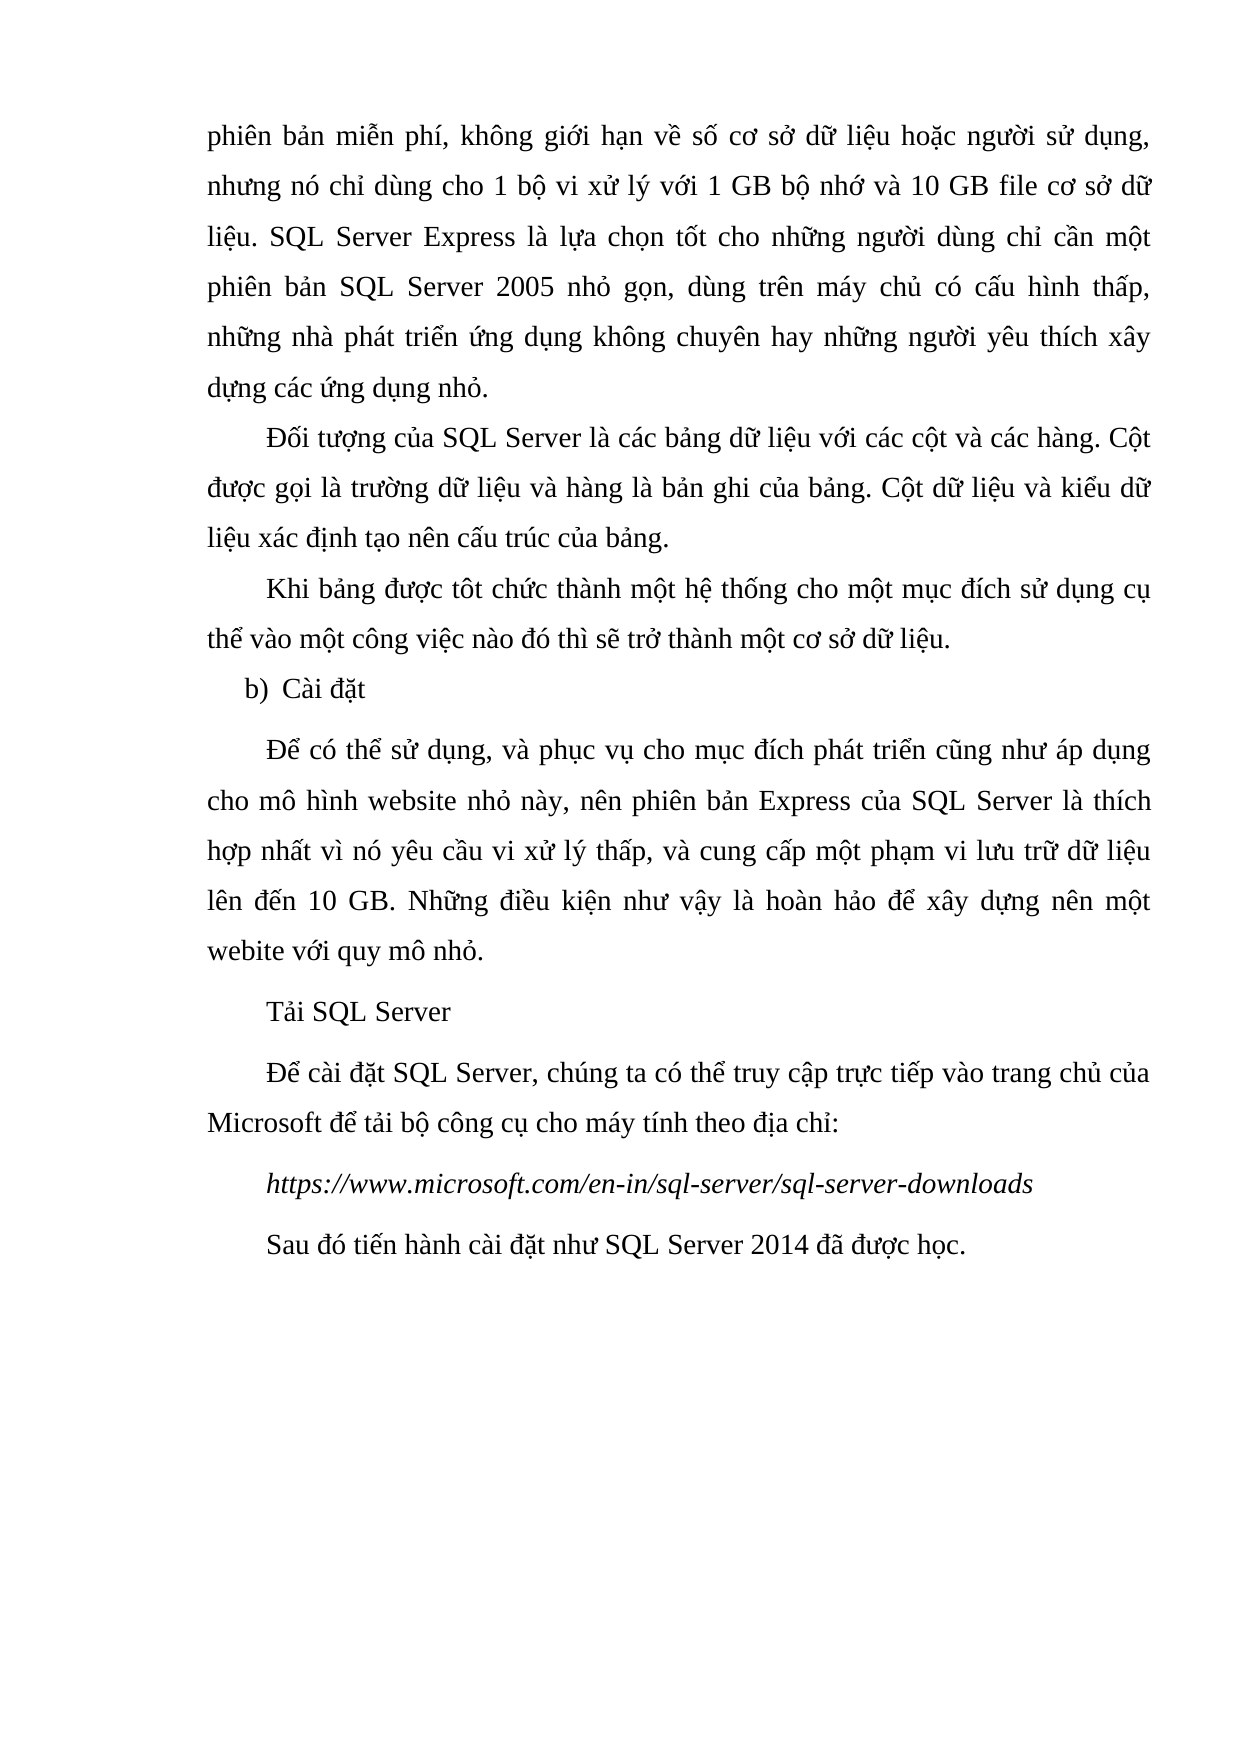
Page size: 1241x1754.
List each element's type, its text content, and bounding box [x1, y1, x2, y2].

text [207, 118, 1152, 403]
text Để có thể sử dụng, và phục vụ cho mục đích phát triển cũng như áp dụng cho mô hình website nhỏ này, nên phiên bản Express của SQL Server là thích hợp nhất vì nó yêu cầu vi xử lý thấp, và cung cấp một phạm vi lưu trữ dữ liệu lên đến 10 GB. Những điều kiện như vậy là hoàn hảo để xây dựng nên một webite với quy mô nhỏ. [207, 732, 1152, 967]
text Khi bảng được tôt chức thành một hệ thống cho một mục đích sử dụng cụ thể vào một công việc nào đó thì sẽ trở thành một cơ sở dữ liệu. [207, 571, 1152, 655]
text Sau đó tiến hành cài đặt như SQL Server 2014 đã được học. [207, 1227, 1152, 1260]
text https://www.microsoft.com/en-in/sql-server/sql-server-downloads [207, 1166, 1152, 1199]
list Cài đặt [244, 672, 1152, 705]
text Đối tượng của SQL Server là các bảng dữ liệu với các cột và các hàng. Cột được gọi là trường dữ liệu và hàng là bản ghi của bảng. Cột dữ liệu và kiểu dữ liệu xác định tạo nên cấu trúc của bảng. [207, 420, 1152, 554]
text Tải SQL Server [207, 994, 1152, 1028]
text Để cài đặt SQL Server, chúng ta có thể truy cập trực tiếp vào trang chủ của Microsoft để tải bộ công cụ cho máy tính theo địa chỉ: [207, 1055, 1152, 1139]
